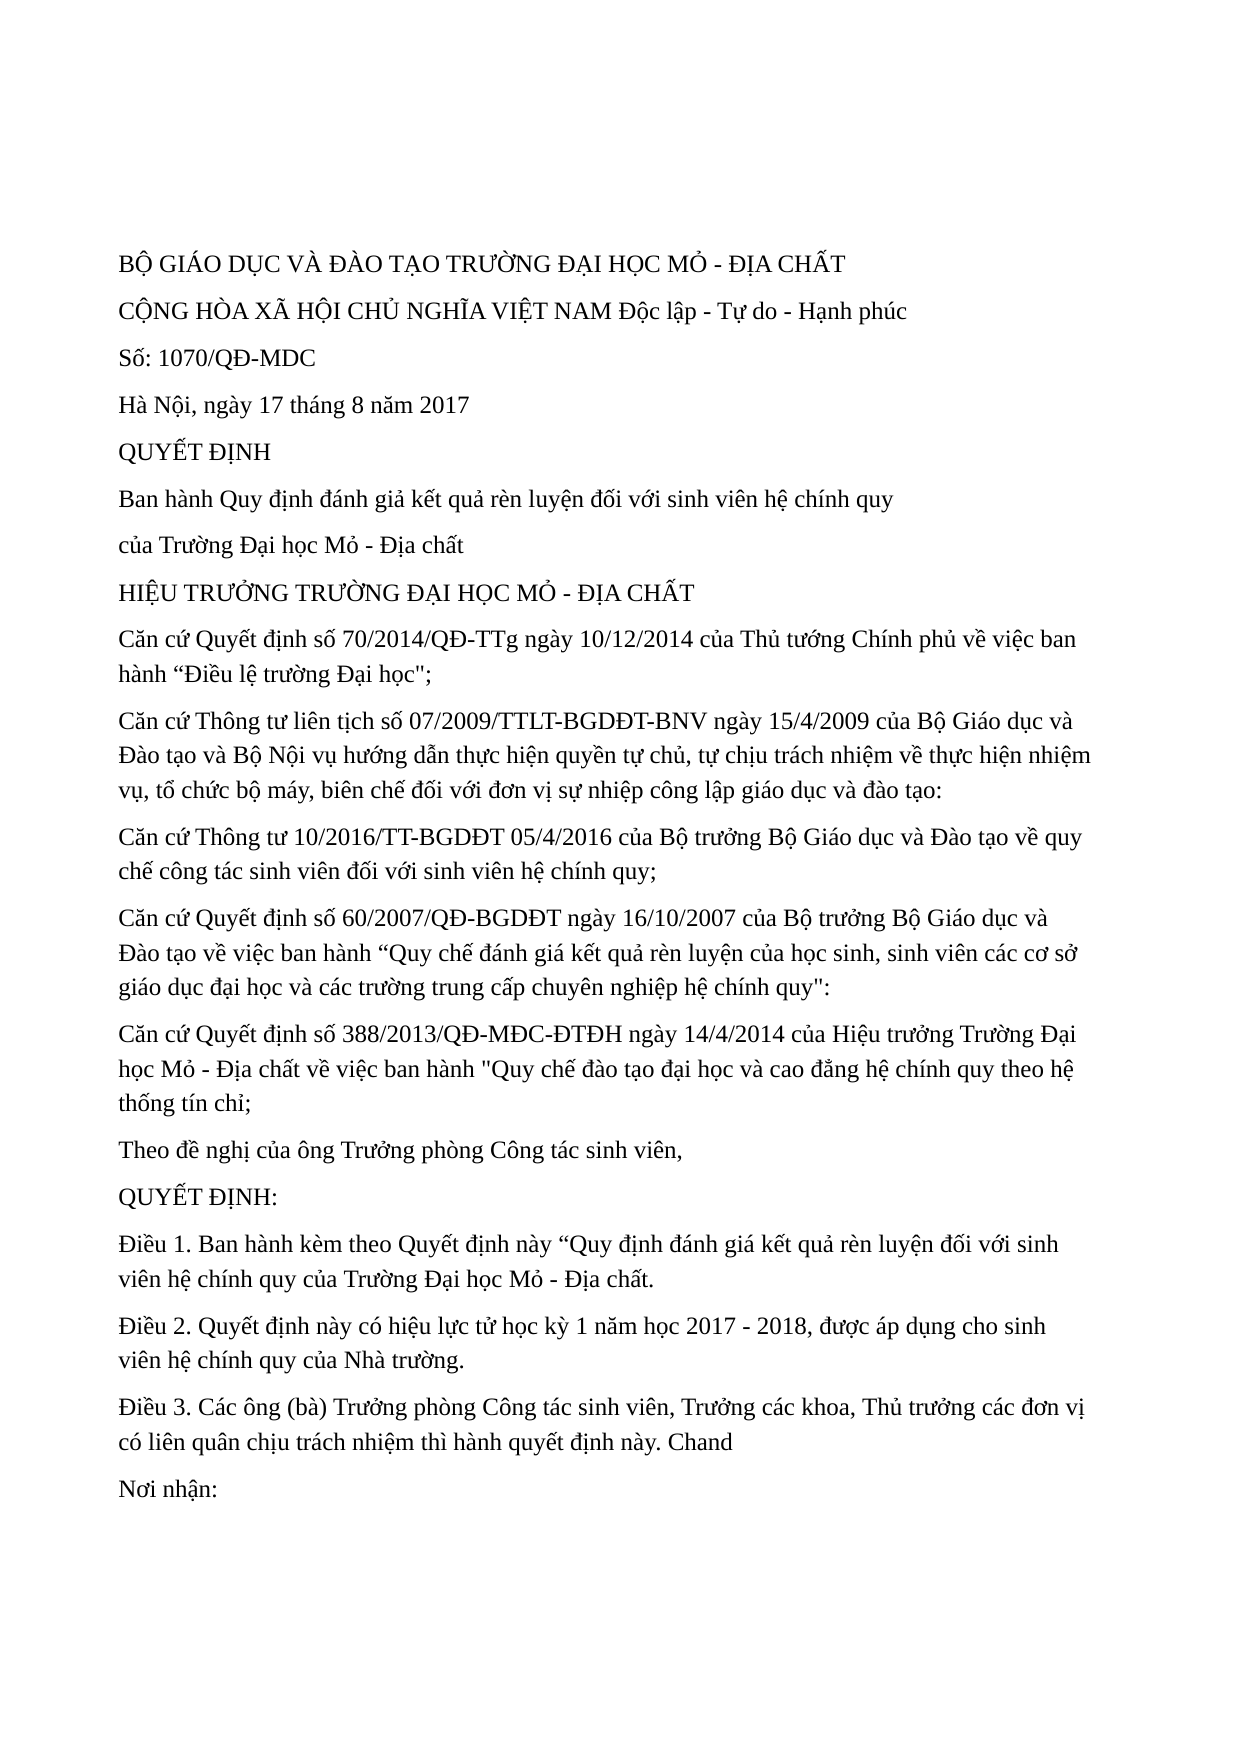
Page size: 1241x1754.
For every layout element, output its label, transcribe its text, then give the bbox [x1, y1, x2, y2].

text Căn cứ Quyết định số 388/2013/QĐ-MĐC-ĐTĐH ngày 14/4/2014 của Hiệu trưởng Trường Đại học Mỏ - Địa chất về việc ban hành "Quy chế đào tạo đại học và cao đẳng hệ chính quy theo hệ thống tín chỉ; [118, 1019, 1092, 1117]
text Điều 2. Quyết định này có hiệu lực tử học kỳ 1 năm học 2017 - 2018, được áp dụng cho sinh viên hệ chính quy của Nhà trường. [118, 1311, 1092, 1374]
text BỘ GIÁO DỤC VÀ ĐÀO TẠO TRƯỜNG ĐẠI HỌC MỎ - ĐỊA CHẤT [118, 249, 1092, 277]
text CỘNG HÒA XÃ HỘI CHỦ NGHĨA VIỆT NAM Độc lập - Tự do - Hạnh phúc [118, 296, 1092, 324]
text QUYẾT ĐỊNH [118, 437, 1092, 465]
text Điều 1. Ban hành kèm theo Quyết định này “Quy định đánh giá kết quả rèn luyện đối với sinh viên hệ chính quy của Trường Đại học Mỏ - Địa chất. [118, 1229, 1092, 1292]
text của Trường Đại học Mỏ - Địa chất [118, 531, 1092, 559]
text QUYẾT ĐỊNH: [118, 1182, 1092, 1211]
text Ban hành Quy định đánh giả kết quả rèn luyện đối với sinh viên hệ chính quy [118, 484, 1092, 512]
text Hà Nội, ngày 17 tháng 8 năm 2017 [118, 390, 1092, 418]
text Căn cứ Thông tư liên tịch số 07/2009/TTLT-BGDĐT-BNV ngày 15/4/2009 của Bộ Giáo dục và Đào tạo và Bộ Nội vụ hướng dẫn thực hiện quyền tự chủ, tự chịu trách nhiệm về thực hiện nhiệm vụ, tổ chức bộ máy, biên chế đối với đơn vị sự nhiệp công lập giáo dục và đào tạo: [118, 706, 1092, 804]
text HIỆU TRƯỞNG TRƯỜNG ĐẠI HỌC MỎ - ĐỊA CHẤT [118, 578, 1092, 606]
text Nơi nhận: [118, 1474, 1092, 1502]
text Theo đề nghị của ông Trưởng phòng Công tác sinh viên, [118, 1135, 1092, 1164]
text Căn cứ Quyết định số 60/2007/QĐ-BGDĐT ngày 16/10/2007 của Bộ trưởng Bộ Giáo dục và Đào tạo về việc ban hành “Quy chế đánh giá kết quả rèn luyện của học sinh, sinh viên các cơ sở giáo dục đại học và các trường trung cấp chuyên nghiệp hệ chính quy": [118, 903, 1092, 1001]
text Căn cứ Quyết định số 70/2014/QĐ-TTg ngày 10/12/2014 của Thủ tướng Chính phủ về việc ban hành “Điều lệ trường Đại học"; [118, 624, 1092, 688]
text Số: 1070/QĐ-MDC [118, 343, 1092, 371]
text Căn cứ Thông tư 10/2016/TT-BGDĐT 05/4/2016 của Bộ trưởng Bộ Giáo dục và Đào tạo về quy chế công tác sinh viên đối với sinh viên hệ chính quy; [118, 822, 1092, 885]
text Điều 3. Các ông (bà) Trưởng phòng Công tác sinh viên, Trưởng các khoa, Thủ trưởng các đơn vị có liên quân chịu trách nhiệm thì hành quyết định này. Chand [118, 1392, 1092, 1455]
